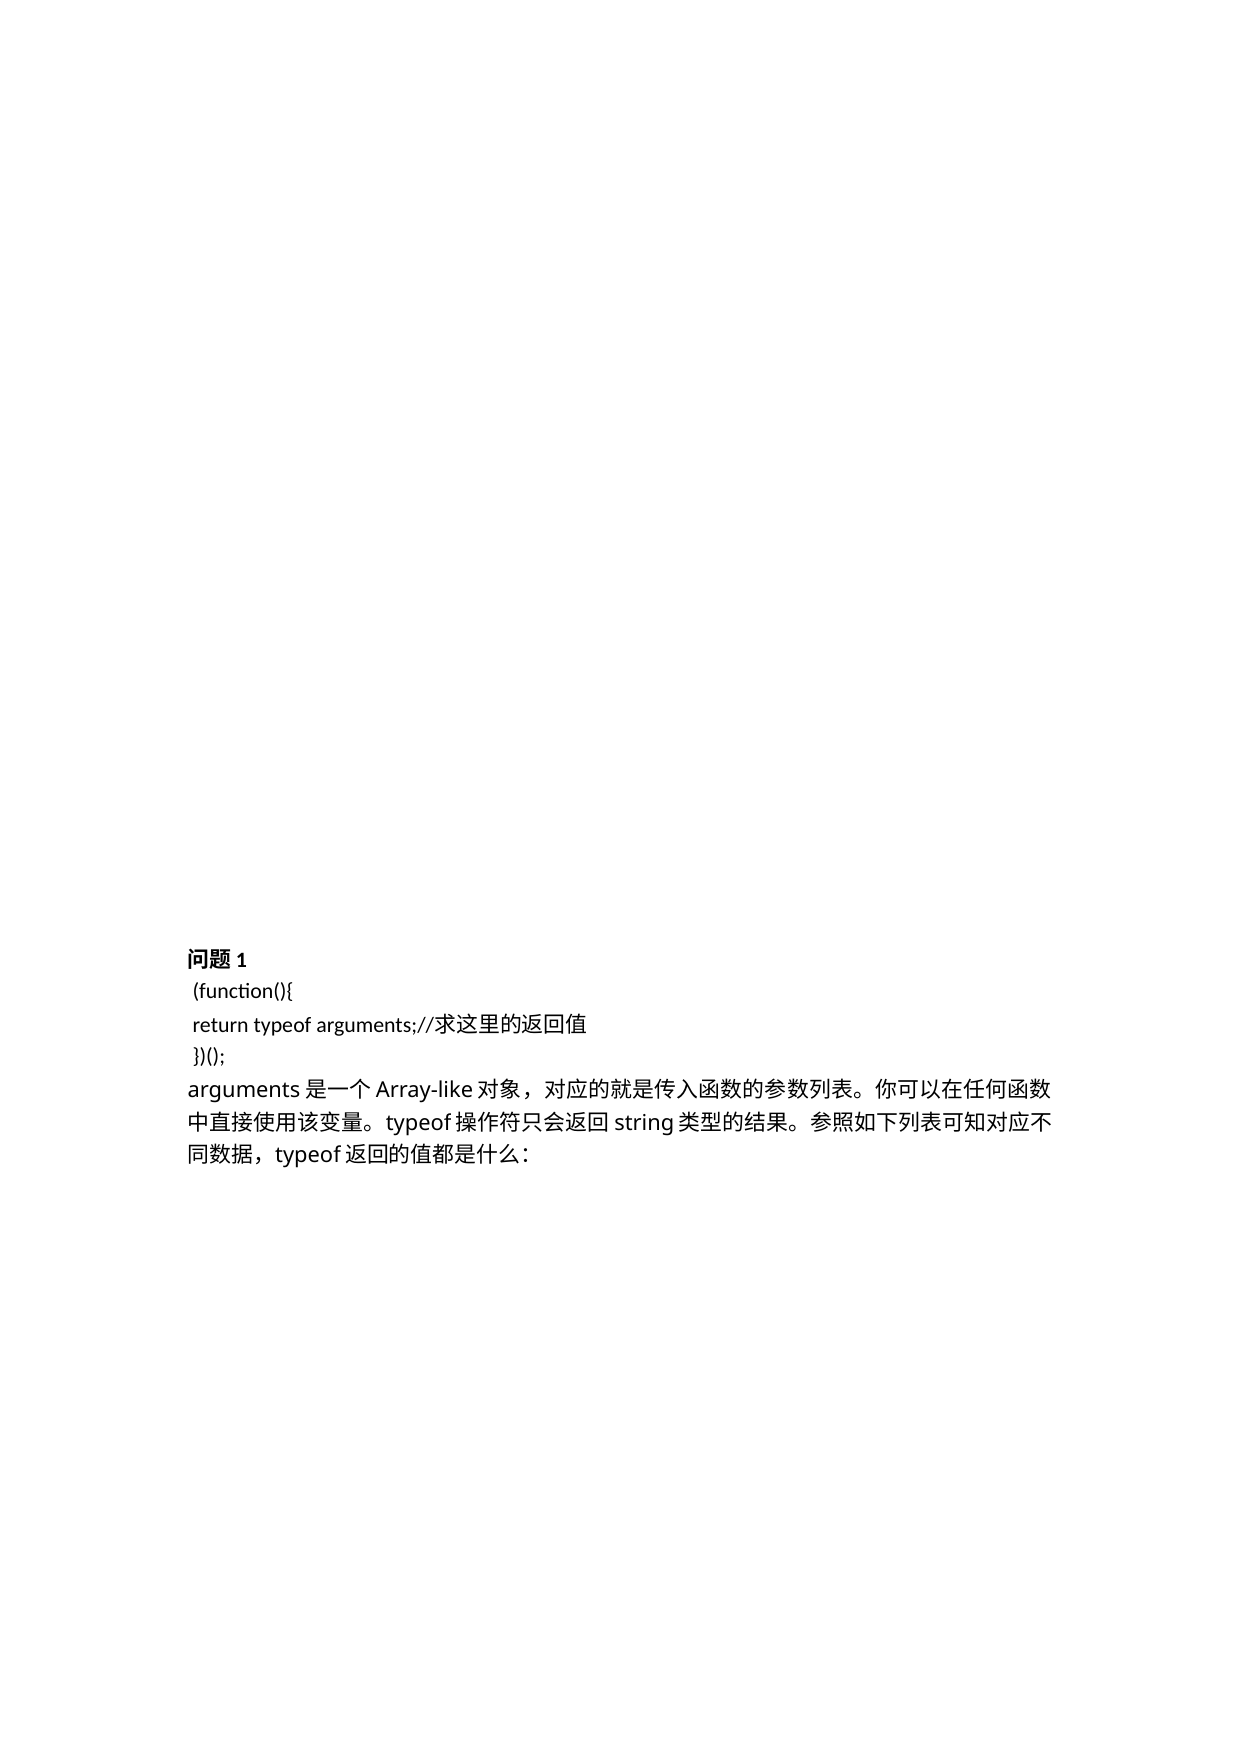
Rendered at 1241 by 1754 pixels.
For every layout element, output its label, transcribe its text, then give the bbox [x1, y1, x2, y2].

text 问题1 [187, 942, 1053, 974]
text return typeof arguments;//求这里的返回值 [187, 1007, 1053, 1039]
text })(); [187, 1039, 1053, 1072]
text arguments是一个Array-like对象，对应的就是传入函数的参数列表。你可以在任何函数中直接使用该变量。typeof操作符只会返回string类型的结果。参照如下列表可知对应不同数据，typeof返回的值都是什么： [187, 1072, 1053, 1169]
text (function(){ [187, 974, 1053, 1007]
